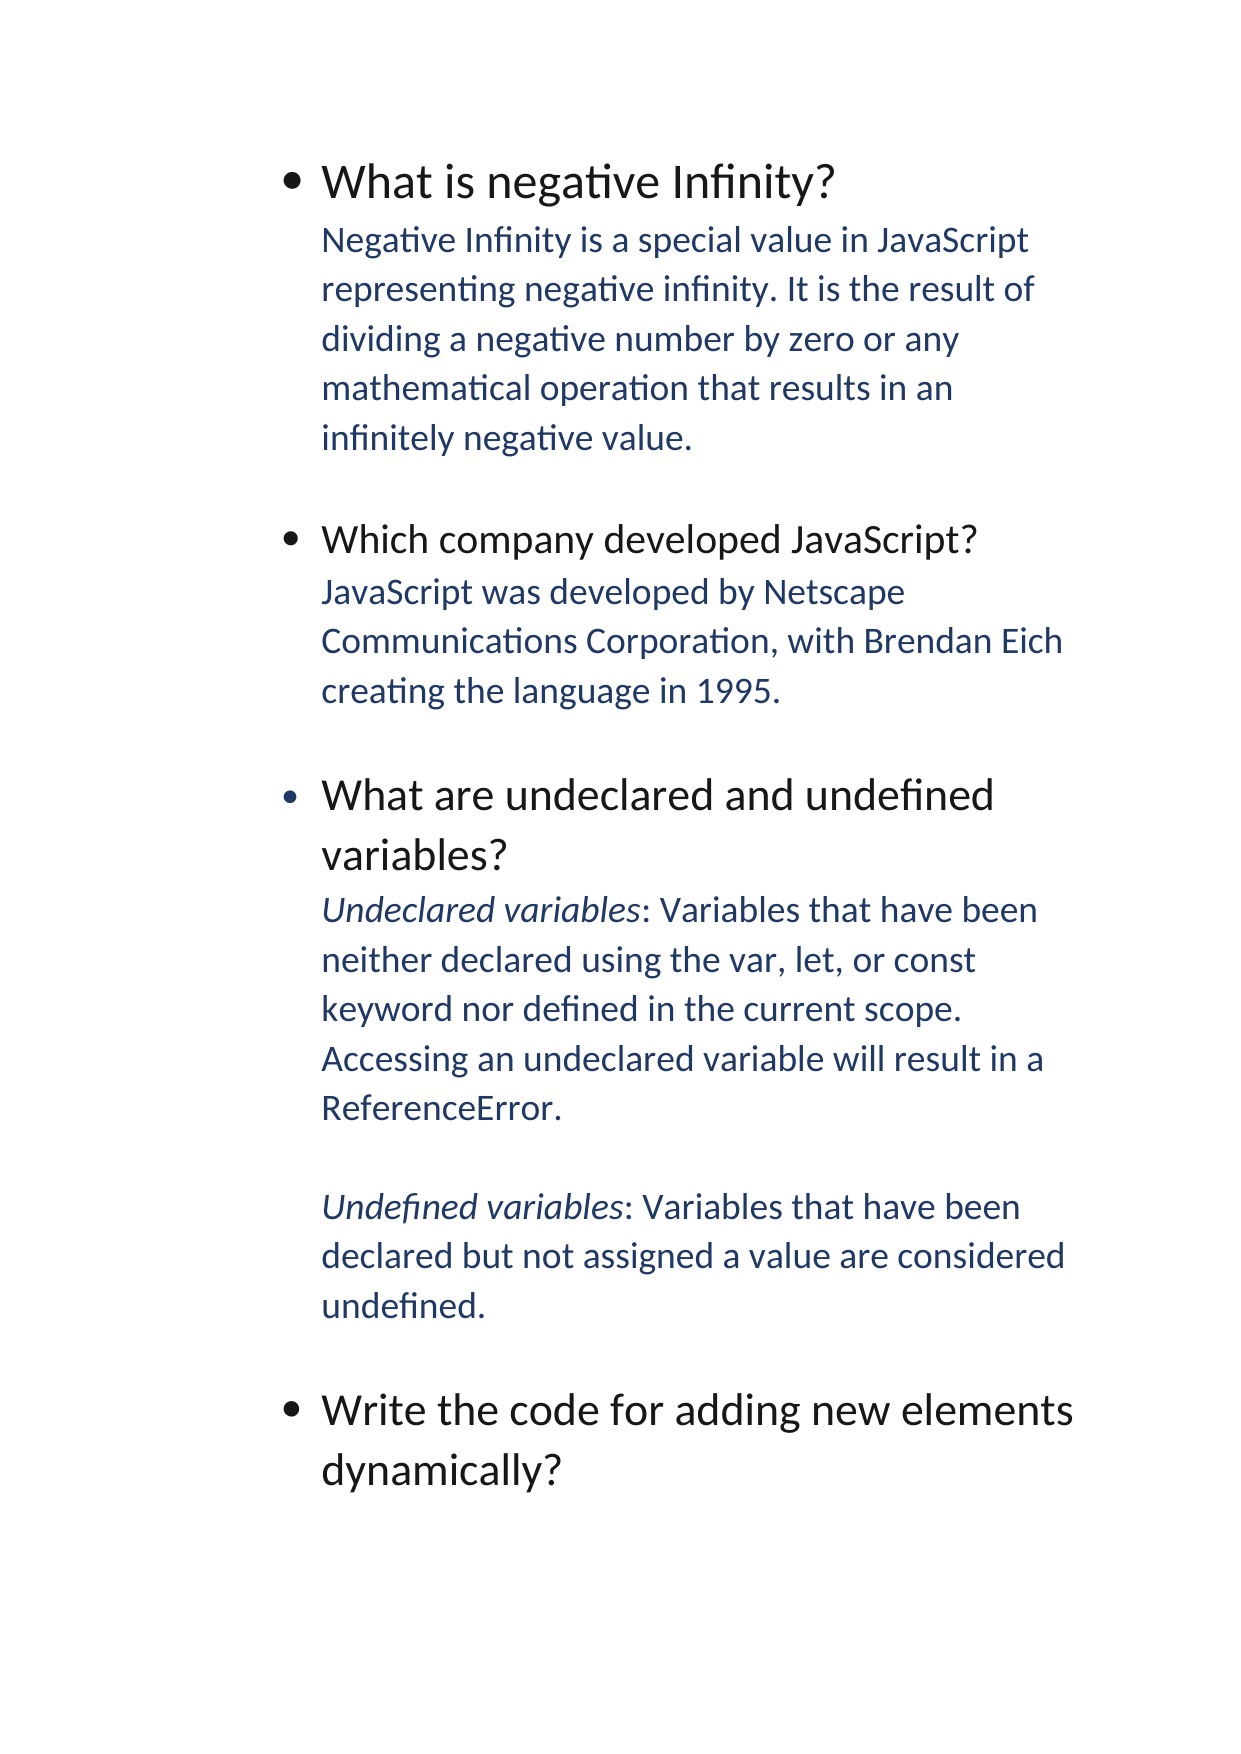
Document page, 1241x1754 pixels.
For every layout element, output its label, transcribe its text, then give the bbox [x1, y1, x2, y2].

list Undefined variables: Variables that have been declared but not assigned a value are considered undefined. [321, 1183, 1090, 1328]
list Write the code for adding new elements dynamically? [284, 1381, 1090, 1497]
list Undeclared variables: Variables that have been neither declared using the var, let, or const keyword nor defined in the current scope. Accessing an undeclared variable will result in a ReferenceError. [321, 886, 1090, 1130]
list JavaScript was developed by Netscape Communications Corporation, with Brendan Eich creating the language in 1995. [321, 568, 1090, 712]
list Negative Infinity is a special value in JavaScript representing negative infinity. It is the result of dividing a negative number by zero or any mathematical operation that results in an infinitely negative value. [321, 216, 1090, 459]
list Which company developed JavaScript? [284, 513, 1090, 563]
list What are undeclared and undefined variables? [284, 766, 1090, 882]
list What is negative Infinity? [284, 150, 1090, 211]
